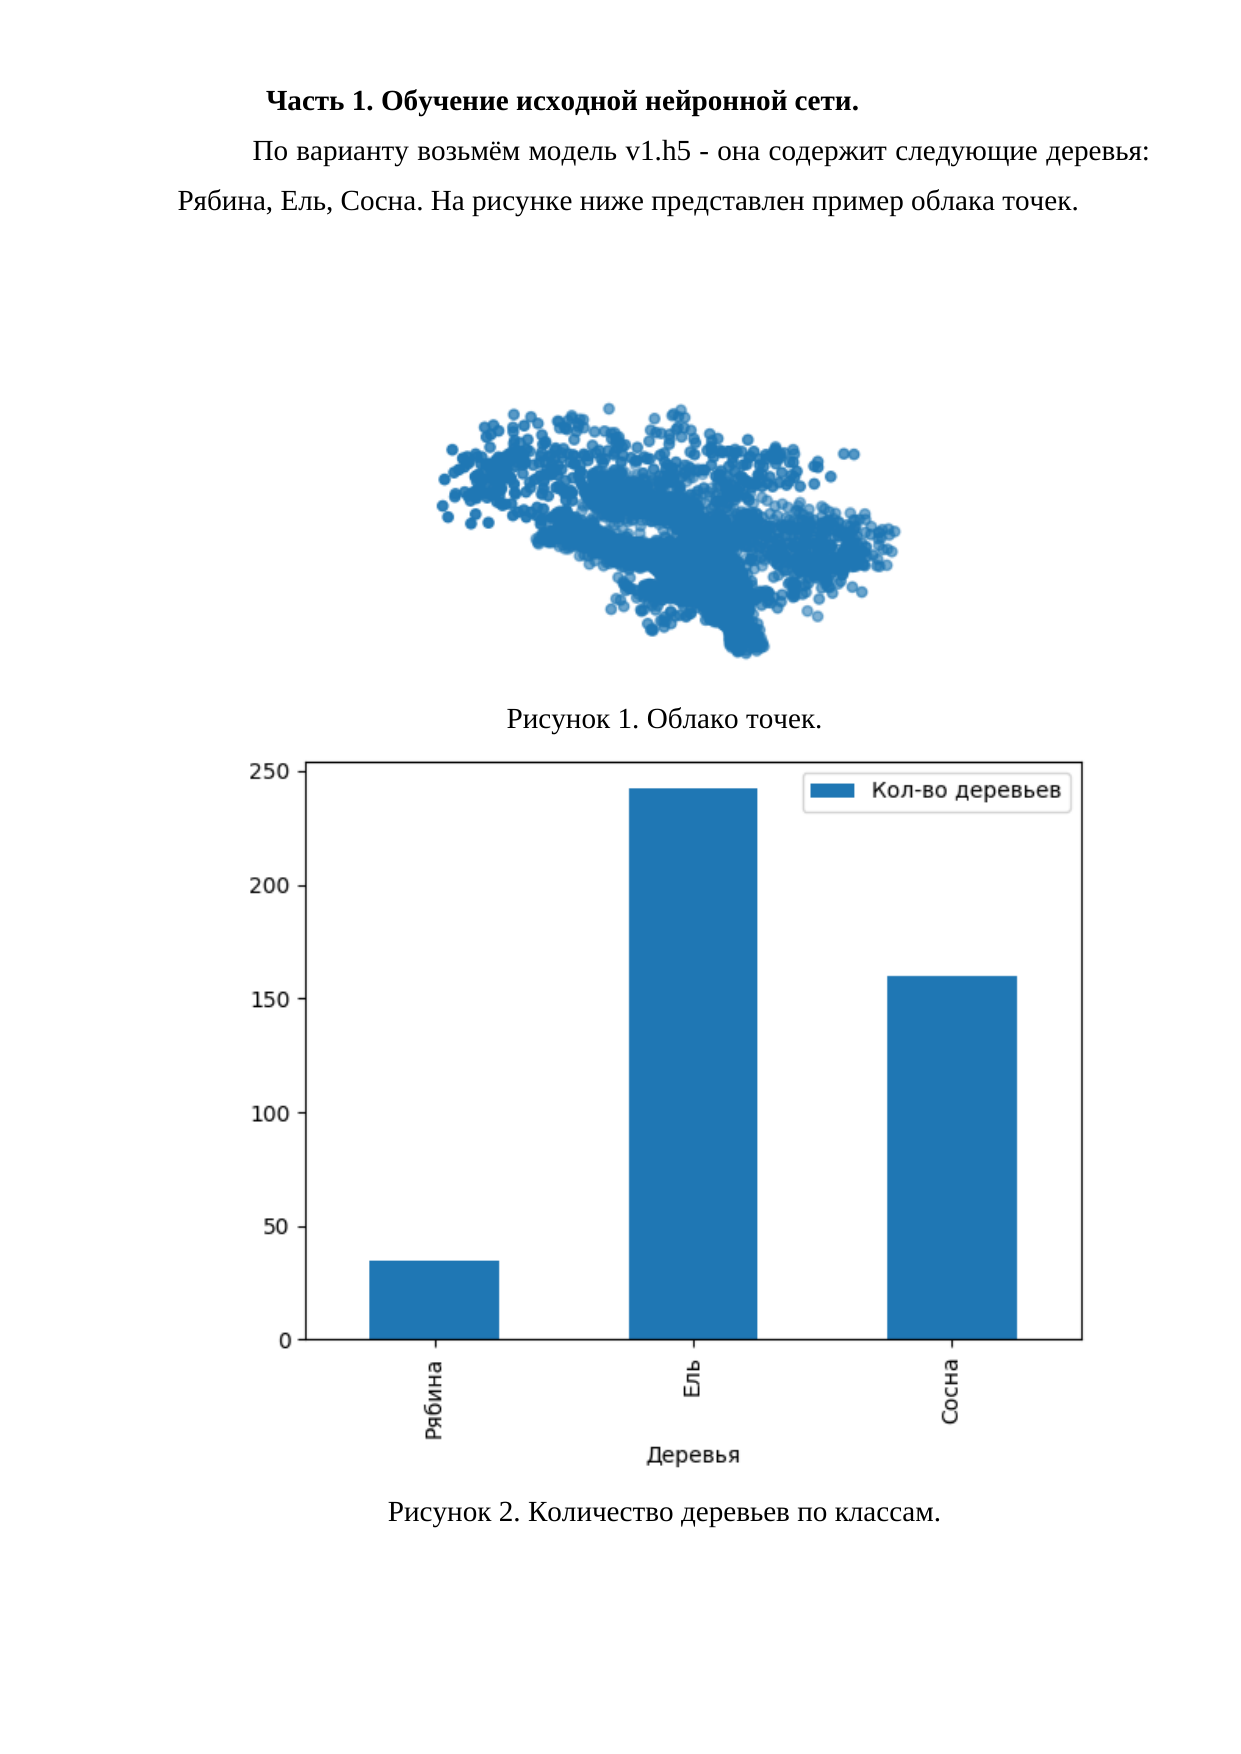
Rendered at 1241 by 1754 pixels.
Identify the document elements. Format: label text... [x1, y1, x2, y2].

subtitle Часть 1. Обучение исходной нейронной сети. [177, 83, 1152, 116]
text По варианту возьмём модель v1.h5 - она содержит следующие деревья: Рябина, Ель, Сосна. На рисунке ниже представлен пример облака точек. [177, 133, 1152, 217]
picture [351, 233, 977, 687]
text Рисунок 1. Облако точек. [177, 701, 1152, 735]
picture [235, 751, 1094, 1480]
text Рисунок 2. Количество деревьев по классам. [177, 1494, 1152, 1528]
